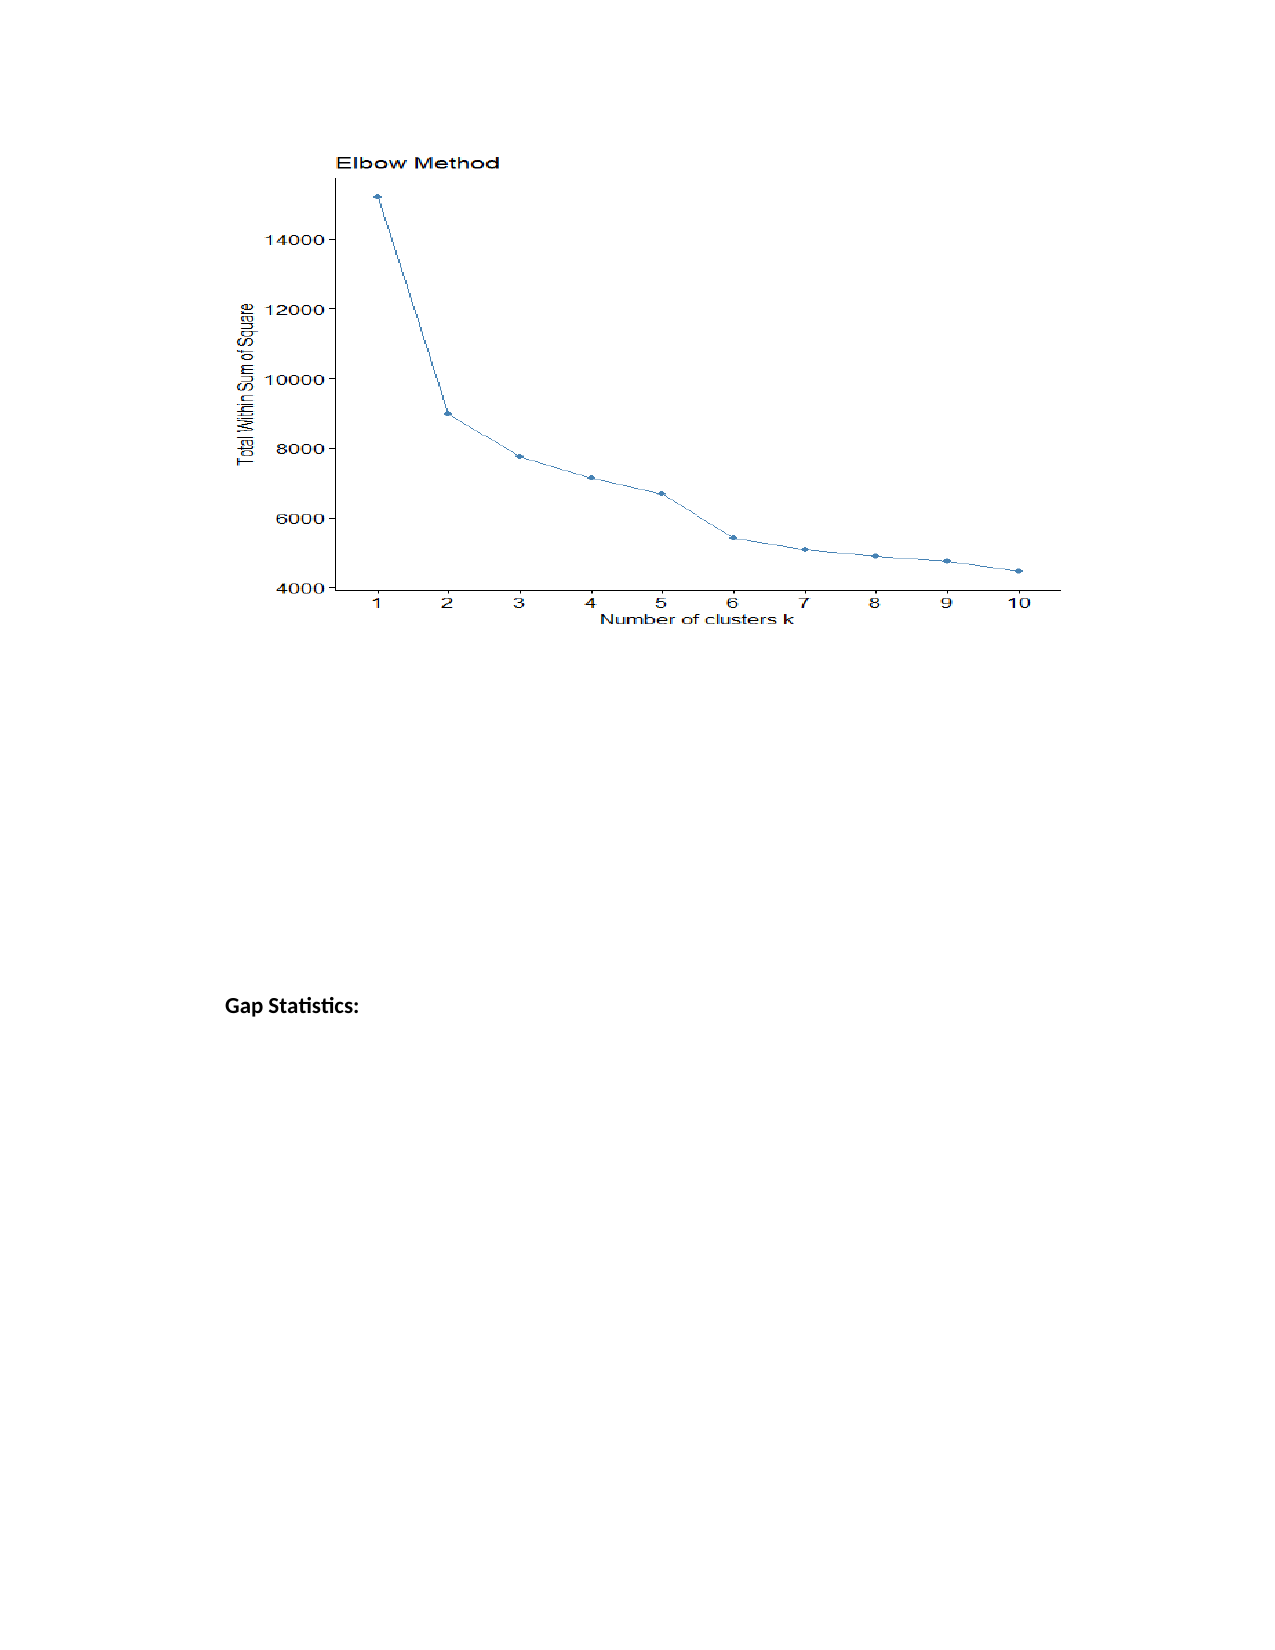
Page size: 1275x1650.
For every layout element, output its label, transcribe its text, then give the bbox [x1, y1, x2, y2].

list Gap Statistics: [225, 991, 1125, 1019]
picture [225, 150, 1073, 633]
